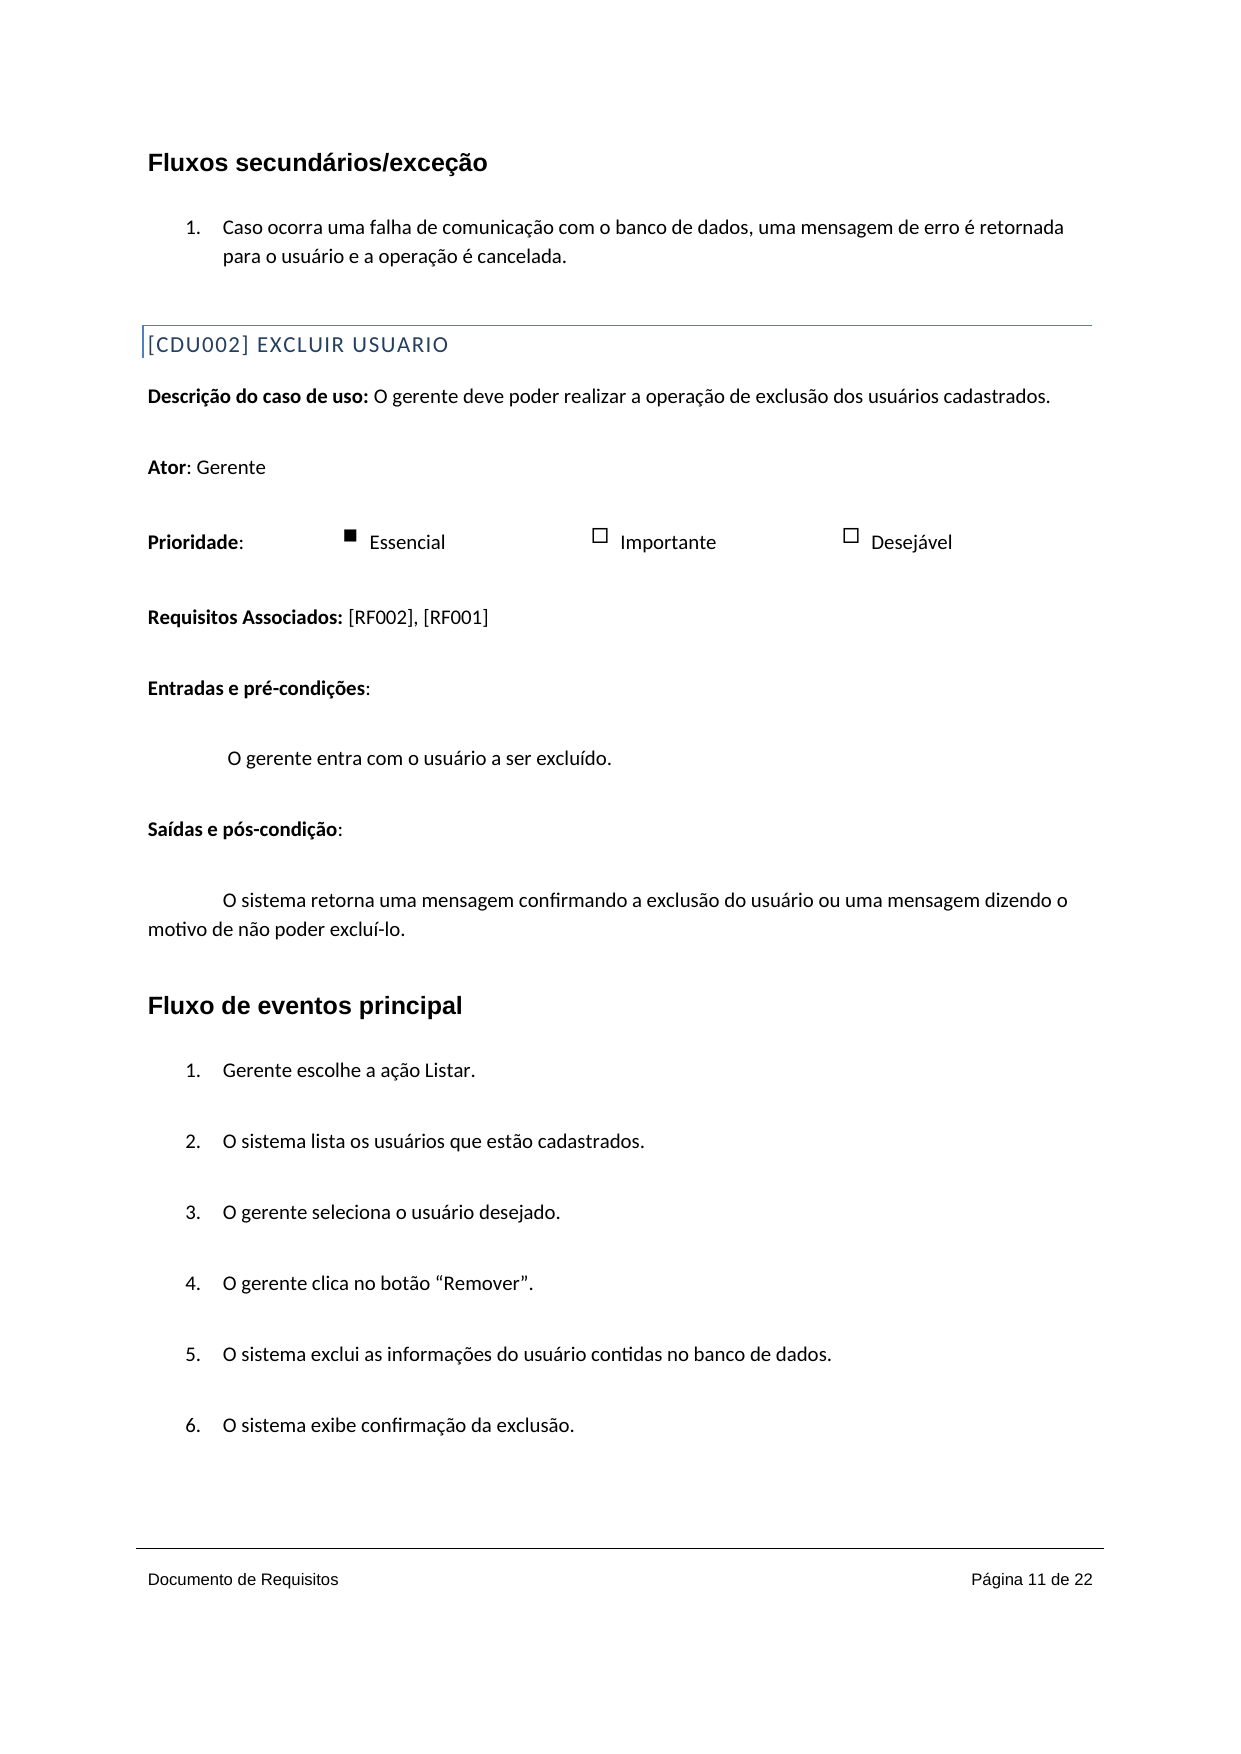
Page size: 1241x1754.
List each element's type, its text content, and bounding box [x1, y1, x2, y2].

table_header [325, 504, 369, 583]
list Gerente escolhe a ação Listar. [185, 1058, 1092, 1083]
list O sistema exibe confirmação da exclusão. [185, 1412, 1092, 1437]
table_header [827, 504, 871, 583]
text Requisitos Associados: [RF002], [RF001] [148, 604, 1092, 629]
list O gerente clica no botão “Remover”. [185, 1270, 1092, 1296]
list O sistema lista os usuários que estão cadastrados. [185, 1128, 1092, 1154]
text Entradas e pré-condições: [148, 675, 1092, 700]
table_header Importante [620, 504, 827, 583]
table_header Desejável [871, 504, 1015, 583]
list Caso ocorra uma falha de comunicação com o banco de dados, uma mensagem de erro é retornada para o usuário e a operação é cancelada. [185, 214, 1092, 269]
table_header Essencial [369, 504, 576, 583]
text Saídas e pós-condição: [148, 816, 1092, 842]
text Ator: Gerente [148, 454, 1092, 479]
subtitle [CDU002] Excluir usuario [144, 326, 1092, 358]
list O gerente seleciona o usuário desejado. [185, 1199, 1092, 1225]
text O sistema retorna uma mensagem confirmando a exclusão do usuário ou uma mensagem dizendo o motivo de não poder excluí-lo. [148, 887, 1092, 942]
text Fluxo de eventos principal [148, 991, 1092, 1020]
list O sistema exclui as informações do usuário contidas no banco de dados. [185, 1341, 1092, 1366]
text Fluxos secundários/exceção [148, 148, 1092, 176]
text O gerente entra com o usuário a ser excluído. [148, 746, 1092, 771]
table_header Prioridade: [136, 504, 325, 583]
table_header [576, 504, 620, 583]
text Descrição do caso de uso: O gerente deve poder realizar a operação de exclusão dos usuários cadastrados. [148, 383, 1092, 409]
